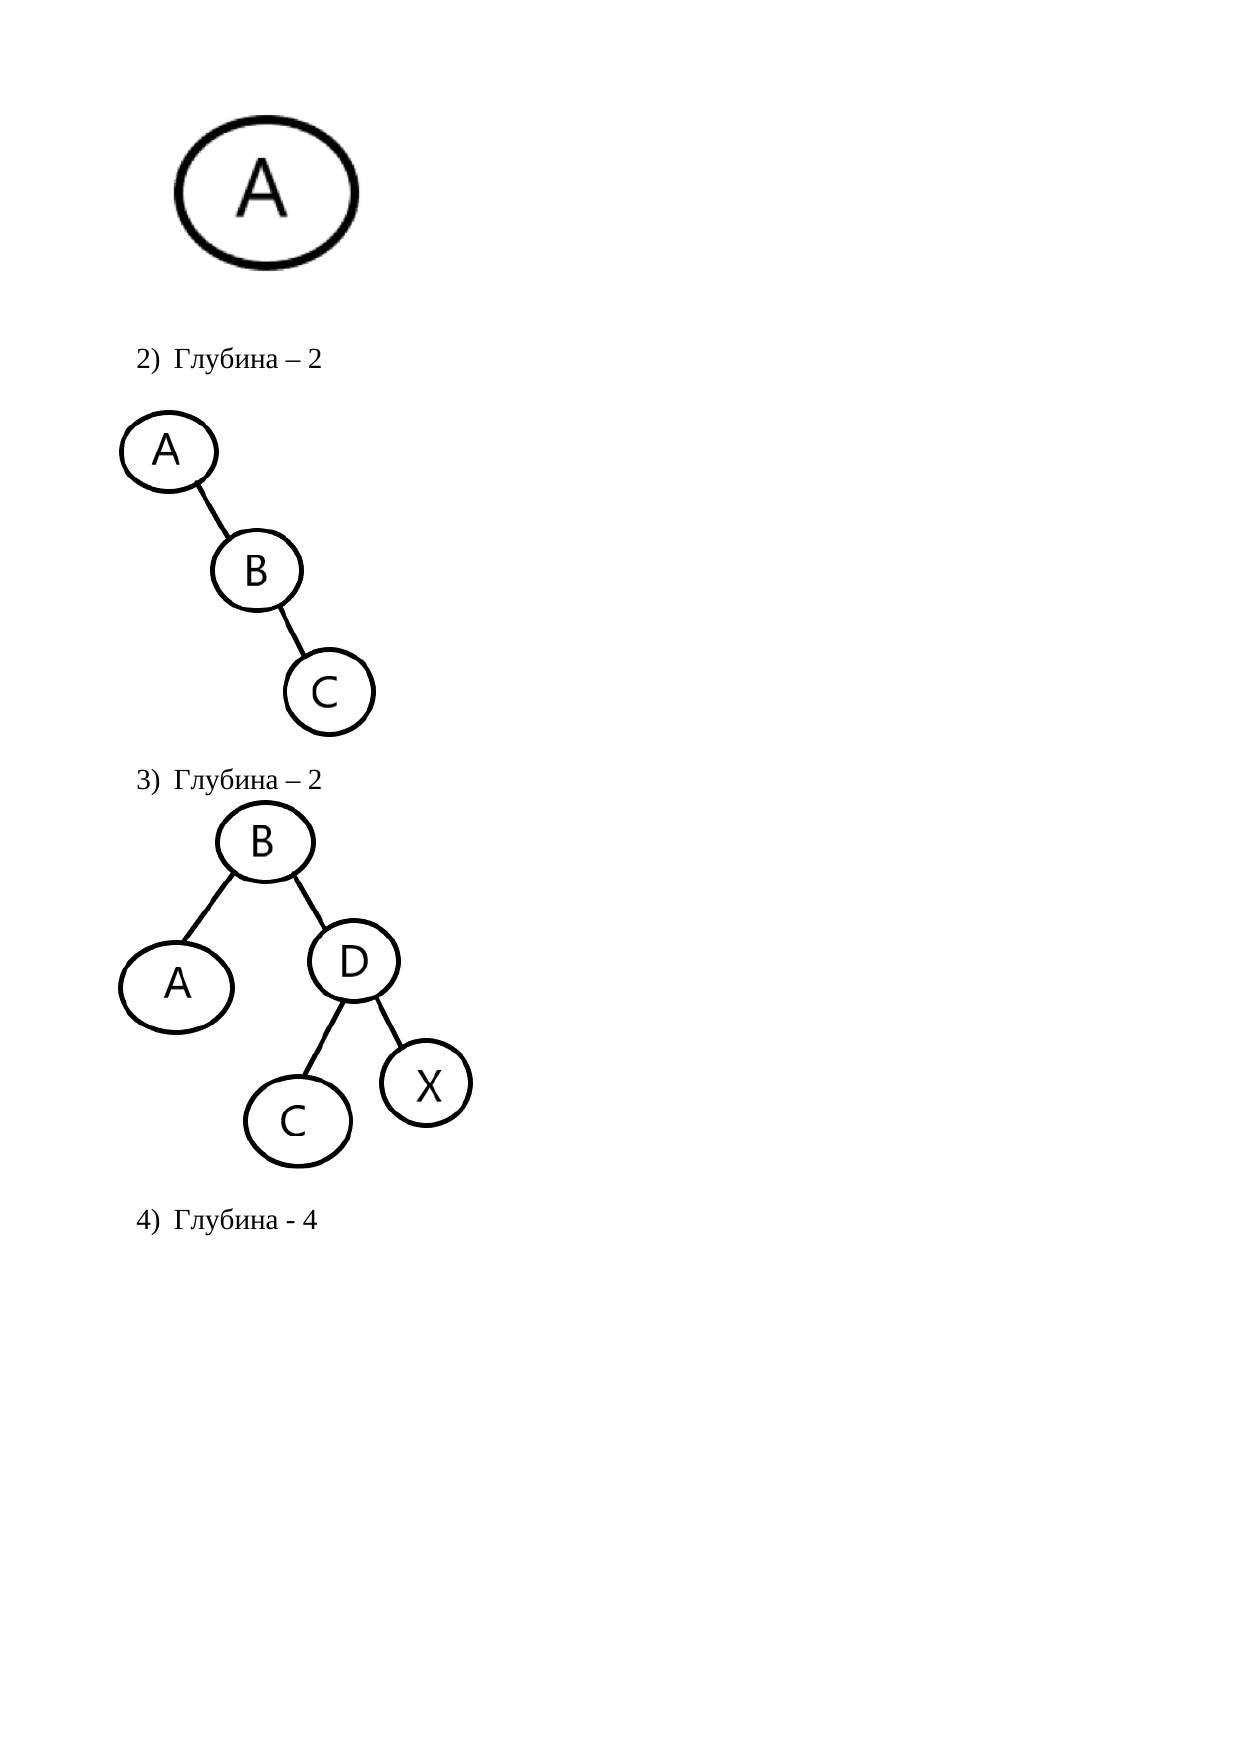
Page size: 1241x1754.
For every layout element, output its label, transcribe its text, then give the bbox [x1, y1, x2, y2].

picture [136, 83, 403, 308]
picture [98, 400, 447, 763]
list Глубина - 4 [136, 1202, 1156, 1236]
picture [98, 796, 491, 1169]
list Глубина – 2 [136, 341, 1156, 374]
list Глубина – 2 [136, 762, 1156, 796]
